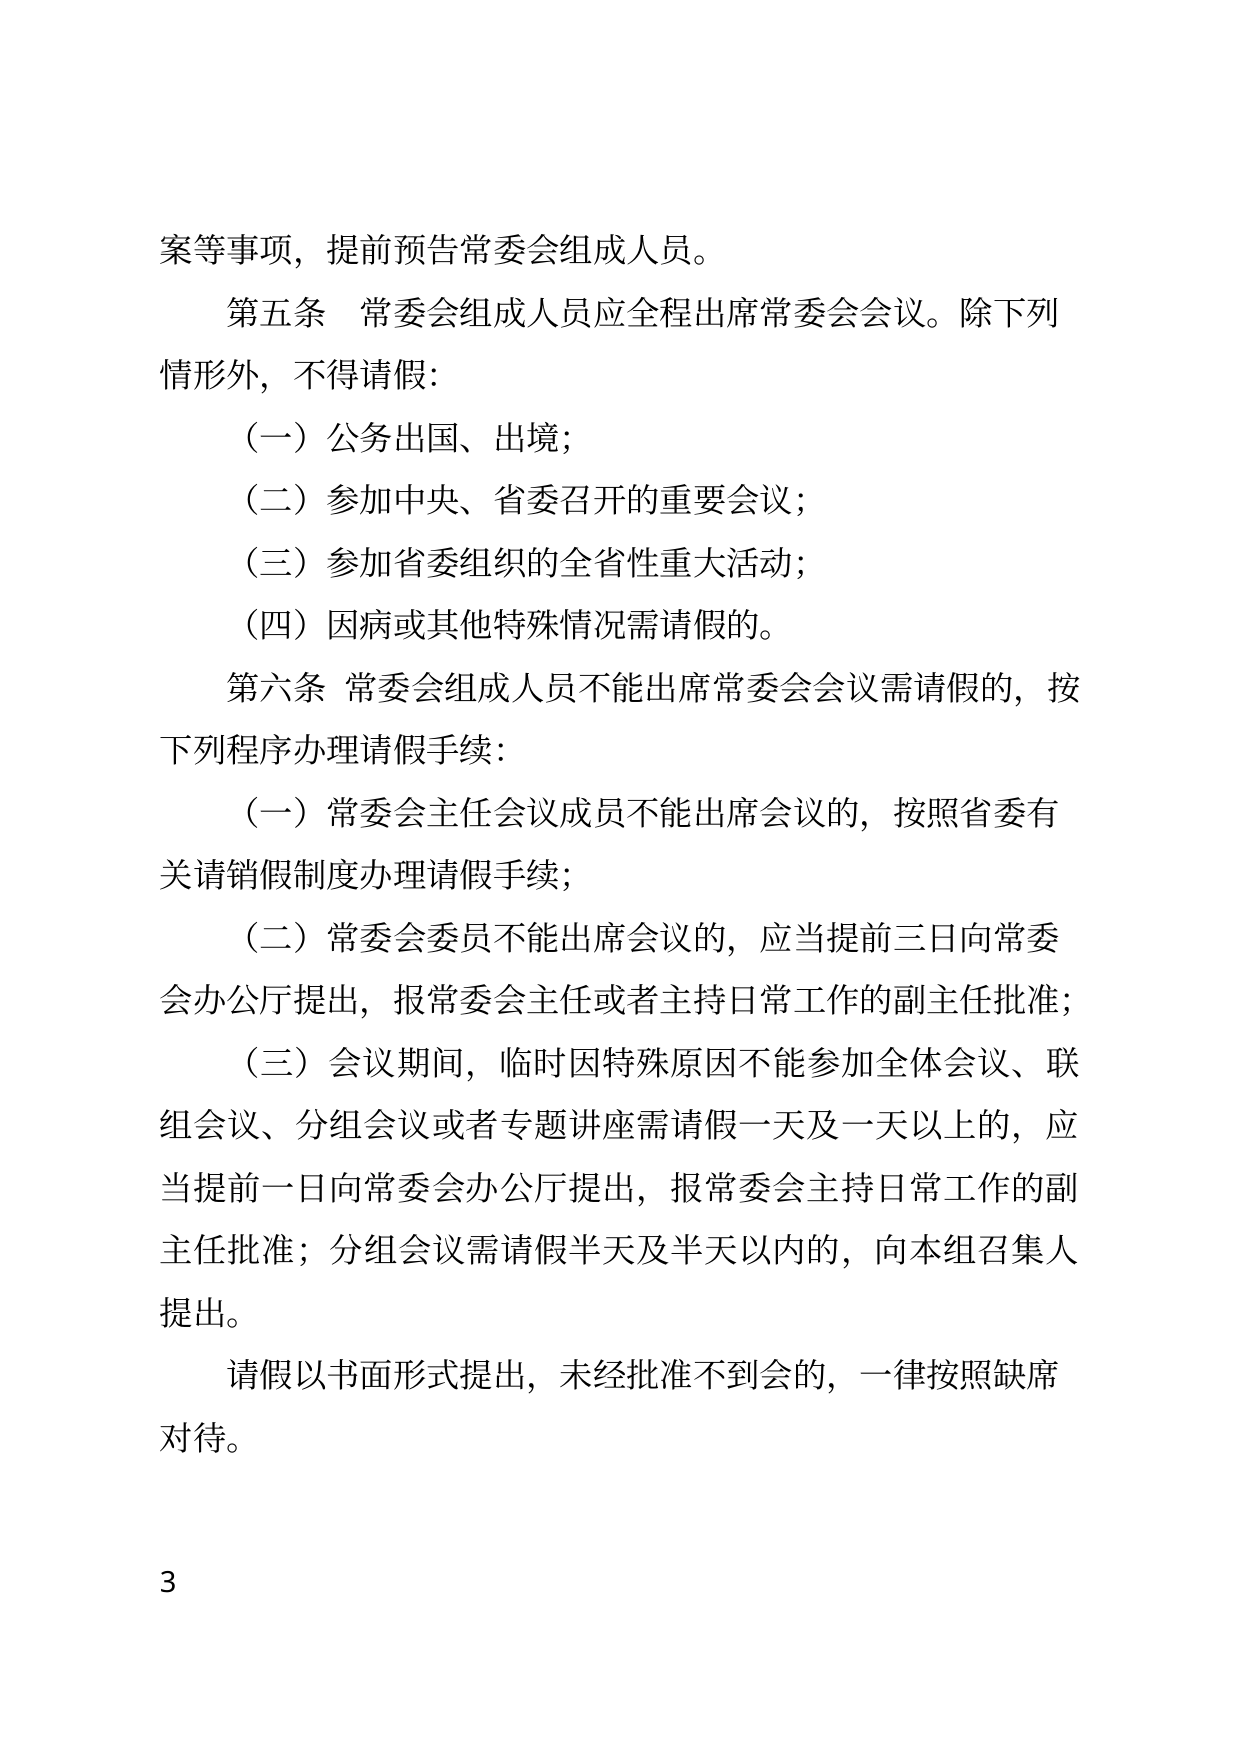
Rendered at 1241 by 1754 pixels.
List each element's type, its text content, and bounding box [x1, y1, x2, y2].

text 请假以书面形式提出，未经批准不到会的，一律按照缺席对待。 [159, 1338, 1081, 1463]
text （一）公务出国、出境； [159, 400, 1081, 463]
text （二）参加中央、省委召开的重要会议； [159, 463, 1081, 525]
text （四）因病或其他特殊情况需请假的。 [159, 588, 1081, 650]
text （二）常委会委员不能出席会议的，应当提前三日向常委会办公厅提出，报常委会主任或者主持日常工作的副主任批准； [159, 900, 1081, 1025]
text （三）会议期间，临时因特殊原因不能参加全体会议、联组会议、分组会议或者专题讲座需请假一天及一天以上的，应当提前一日向常委会办公厅提出，报常委会主持日常工作的副主任批准；分组会议需请假半天及半天以内的，向本组召集人提出。 [159, 1025, 1081, 1338]
text 第五条 常委会组成人员应全程出席常委会会议。除下列情形外，不得请假： [159, 275, 1081, 400]
text 第六条 常委会组成人员不能出席常委会会议需请假的，按下列程序办理请假手续： [159, 650, 1081, 775]
text （一）常委会主任会议成员不能出席会议的，按照省委有关请销假制度办理请假手续； [159, 775, 1081, 900]
text （三）参加省委组织的全省性重大活动； [159, 525, 1081, 588]
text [159, 213, 1081, 275]
